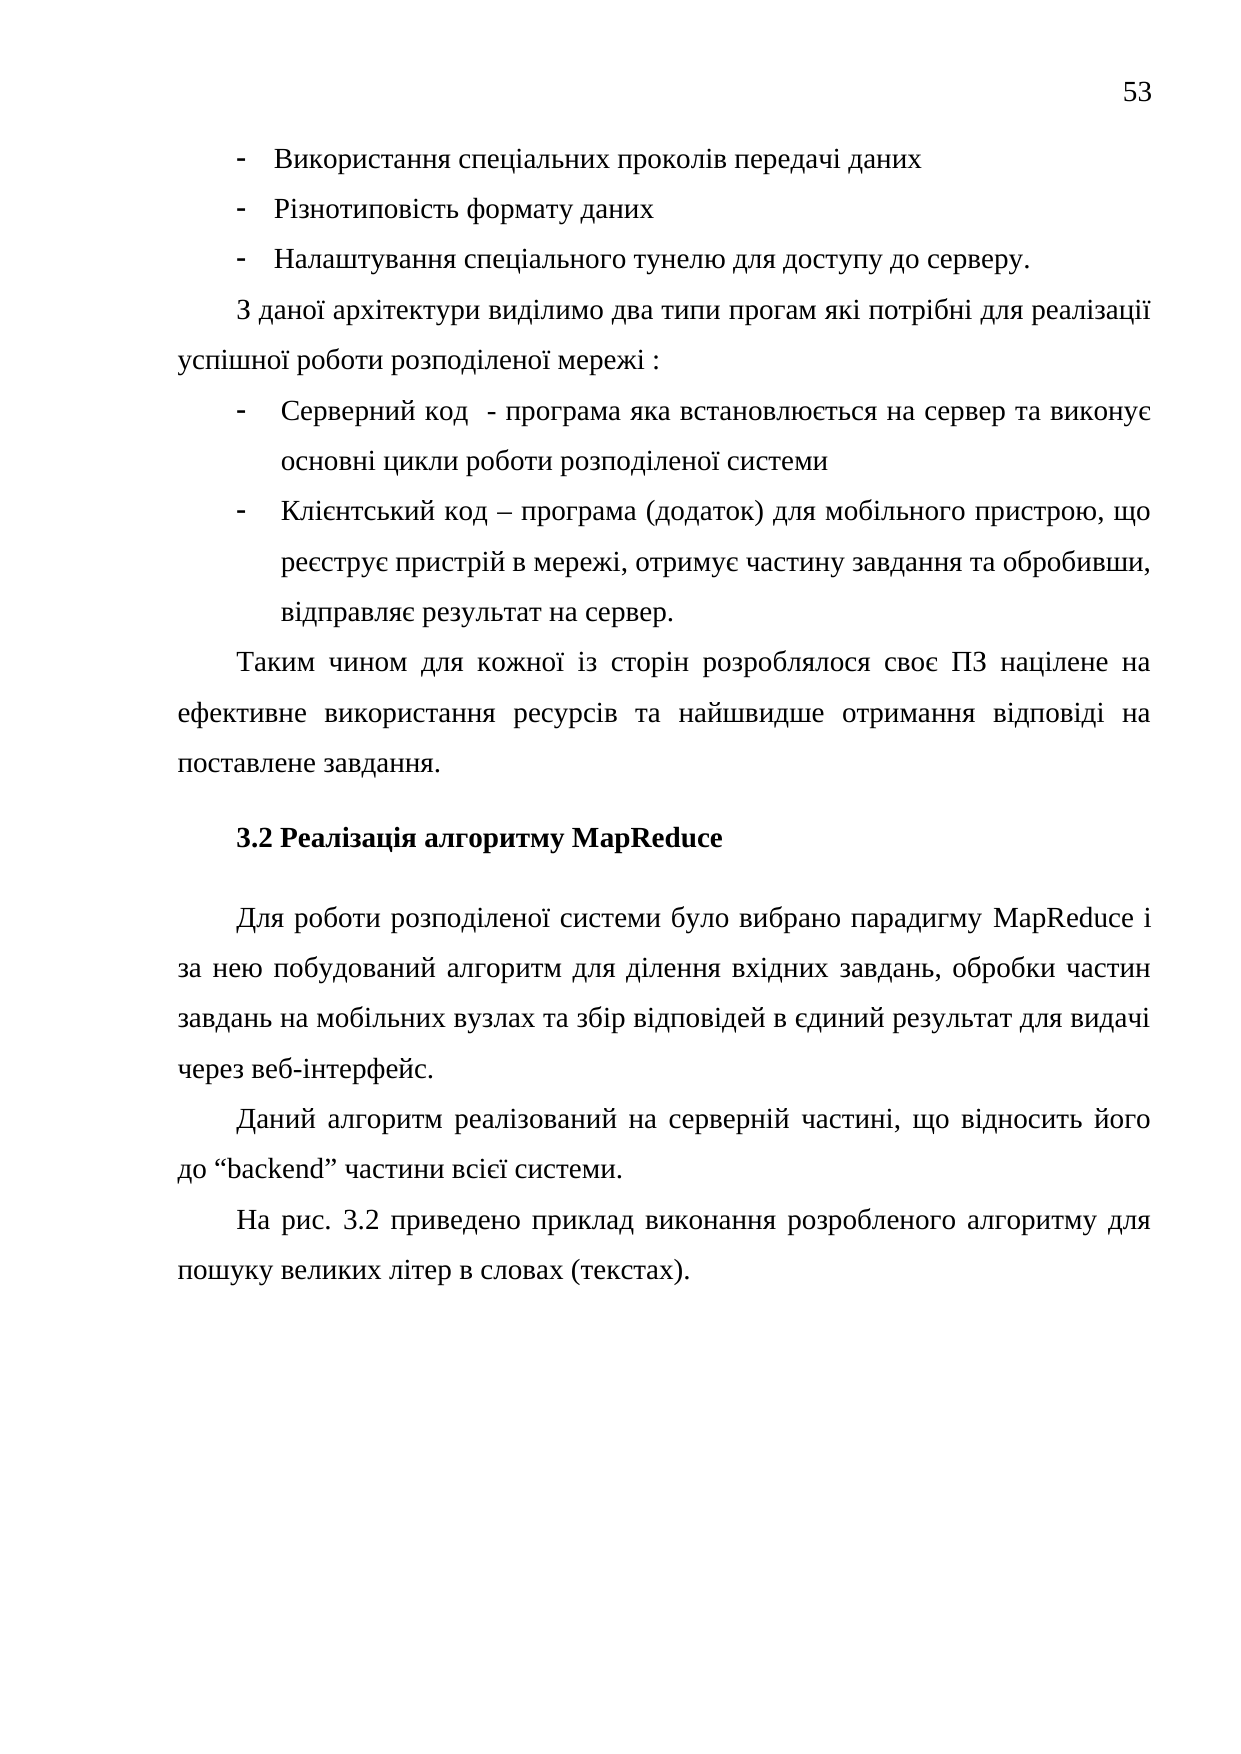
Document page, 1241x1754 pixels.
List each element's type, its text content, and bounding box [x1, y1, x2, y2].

list Серверний код - програма яка встановлюється на сервер та виконує основні цикли роботи розподіленої системи [236, 393, 1152, 477]
list Клієнтський код – програма (додаток) для мобільного пристрою, що реєструє пристрій в мережі, отримує частину завдання та обробивши, відправляє результат на сервер. [236, 493, 1152, 628]
text З даної архітектури виділимо два типи прогам які потрібні для реалізації успішної роботи розподіленої мережі : [177, 292, 1152, 376]
text На рис. 3.2 приведено приклад виконання розробленого алгоритму для пошуку великих літер в словах (текстах). [177, 1202, 1152, 1286]
text Для роботи розподіленої системи було вибрано парадигму MapReduce і за нею побудований алгоритм для ділення вхідних завдань, обробки частин завдань на мобільних вузлах та збір відповідей в єдиний результат для видачі через веб-інтерфейс. [177, 900, 1152, 1084]
list Налаштування спеціального тунелю для доступу до серверу. [236, 242, 1152, 275]
subtitle Реалізація алгоритму MapReduce [236, 820, 1152, 854]
list Різнотиповість формату даних [236, 191, 1152, 225]
text Даний алгоритм реалізований на серверній частині, що відносить його до “backend” частини всієї системи. [177, 1101, 1152, 1185]
list Використання спеціальних проколів передачі даних [236, 141, 1152, 174]
text Таким чином для кожної із сторін розроблялося своє ПЗ націлене на ефективне використання ресурсів та найшвидше отримання відповіді на поставлене завдання. [177, 644, 1152, 779]
